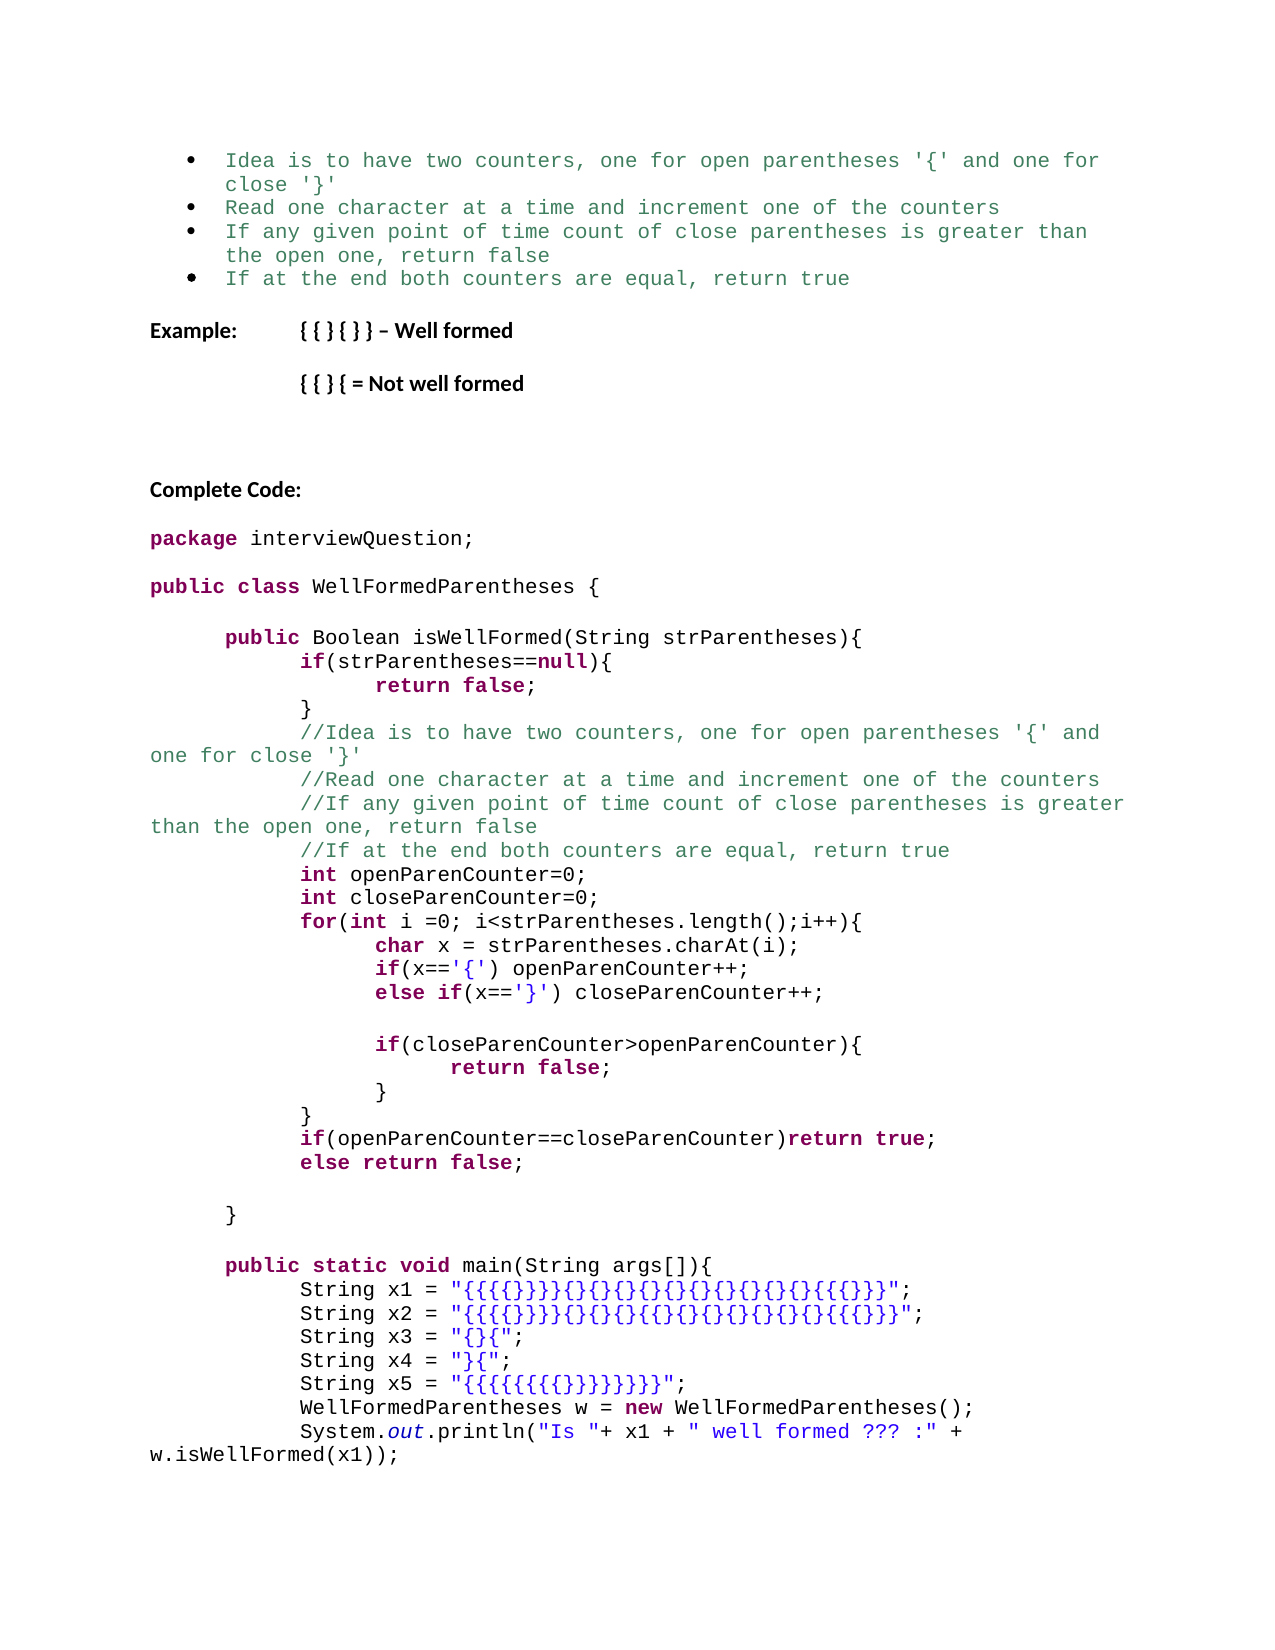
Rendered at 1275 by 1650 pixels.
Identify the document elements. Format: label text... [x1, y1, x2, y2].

text for(int i =0; i<strParentheses.length();i++){ [150, 911, 1125, 935]
text String x1 = "{{{{}}}}{}{}{}{}{}{}{}{}{}{}{{{}}}"; [150, 1279, 1125, 1302]
text WellFormedParentheses w = new WellFormedParentheses(); [150, 1397, 1125, 1421]
list Read one character at a time and increment one of the counters [187, 197, 1125, 221]
text public class WellFormedParentheses { [150, 576, 1125, 599]
text //If at the end both counters are equal, return true [150, 840, 1125, 864]
list Idea is to have two counters, one for open parentheses '{' and one for close '}' [187, 150, 1125, 197]
text //Read one character at a time and increment one of the counters [150, 769, 1125, 793]
text public Boolean isWellFormed(String strParentheses){ [150, 627, 1125, 651]
text //If any given point of time count of close parentheses is greater than the open one, return false [150, 793, 1125, 840]
text return false; [150, 1057, 1125, 1081]
text String x2 = "{{{{}}}}{}{}{}{{}{}{}{}{}{}{}{{{}}}"; [150, 1302, 1125, 1326]
text package interviewQuestion; [150, 528, 1125, 552]
text char x = strParentheses.charAt(i); [150, 935, 1125, 958]
text Example: { { } { } } – Well formed [150, 316, 1125, 344]
text } [150, 1203, 1125, 1227]
text public static void main(String args[]){ [150, 1255, 1125, 1279]
text return false; [150, 674, 1125, 698]
text { { } { = Not well formed [150, 369, 1125, 397]
text Complete Code: [150, 475, 1125, 503]
text } [150, 1104, 1125, 1128]
text } [150, 698, 1125, 722]
text if(openParenCounter==closeParenCounter)return true; [150, 1128, 1125, 1152]
list If any given point of time count of close parentheses is greater than the open one, return false [187, 221, 1125, 268]
text int openParenCounter=0; [150, 864, 1125, 887]
text if(closeParenCounter>openParenCounter){ [150, 1034, 1125, 1057]
text else return false; [150, 1152, 1125, 1176]
text if(x=='{') openParenCounter++; [150, 958, 1125, 982]
list If at the end both counters are equal, return true [187, 268, 1125, 292]
text int closeParenCounter=0; [150, 887, 1125, 911]
text else if(x=='}') closeParenCounter++; [150, 982, 1125, 1006]
text if(strParentheses==null){ [150, 651, 1125, 674]
text String x3 = "{}{"; [150, 1326, 1125, 1350]
text System.out.println("Is "+ x1 + " well formed ??? :" + w.isWellFormed(x1)); [150, 1421, 1125, 1468]
text String x5 = "{{{{{{{{}}}}}}}}"; [150, 1373, 1125, 1397]
text } [150, 1081, 1125, 1104]
text //Idea is to have two counters, one for open parentheses '{' and one for close '}' [150, 722, 1125, 769]
text String x4 = "}{"; [150, 1350, 1125, 1373]
